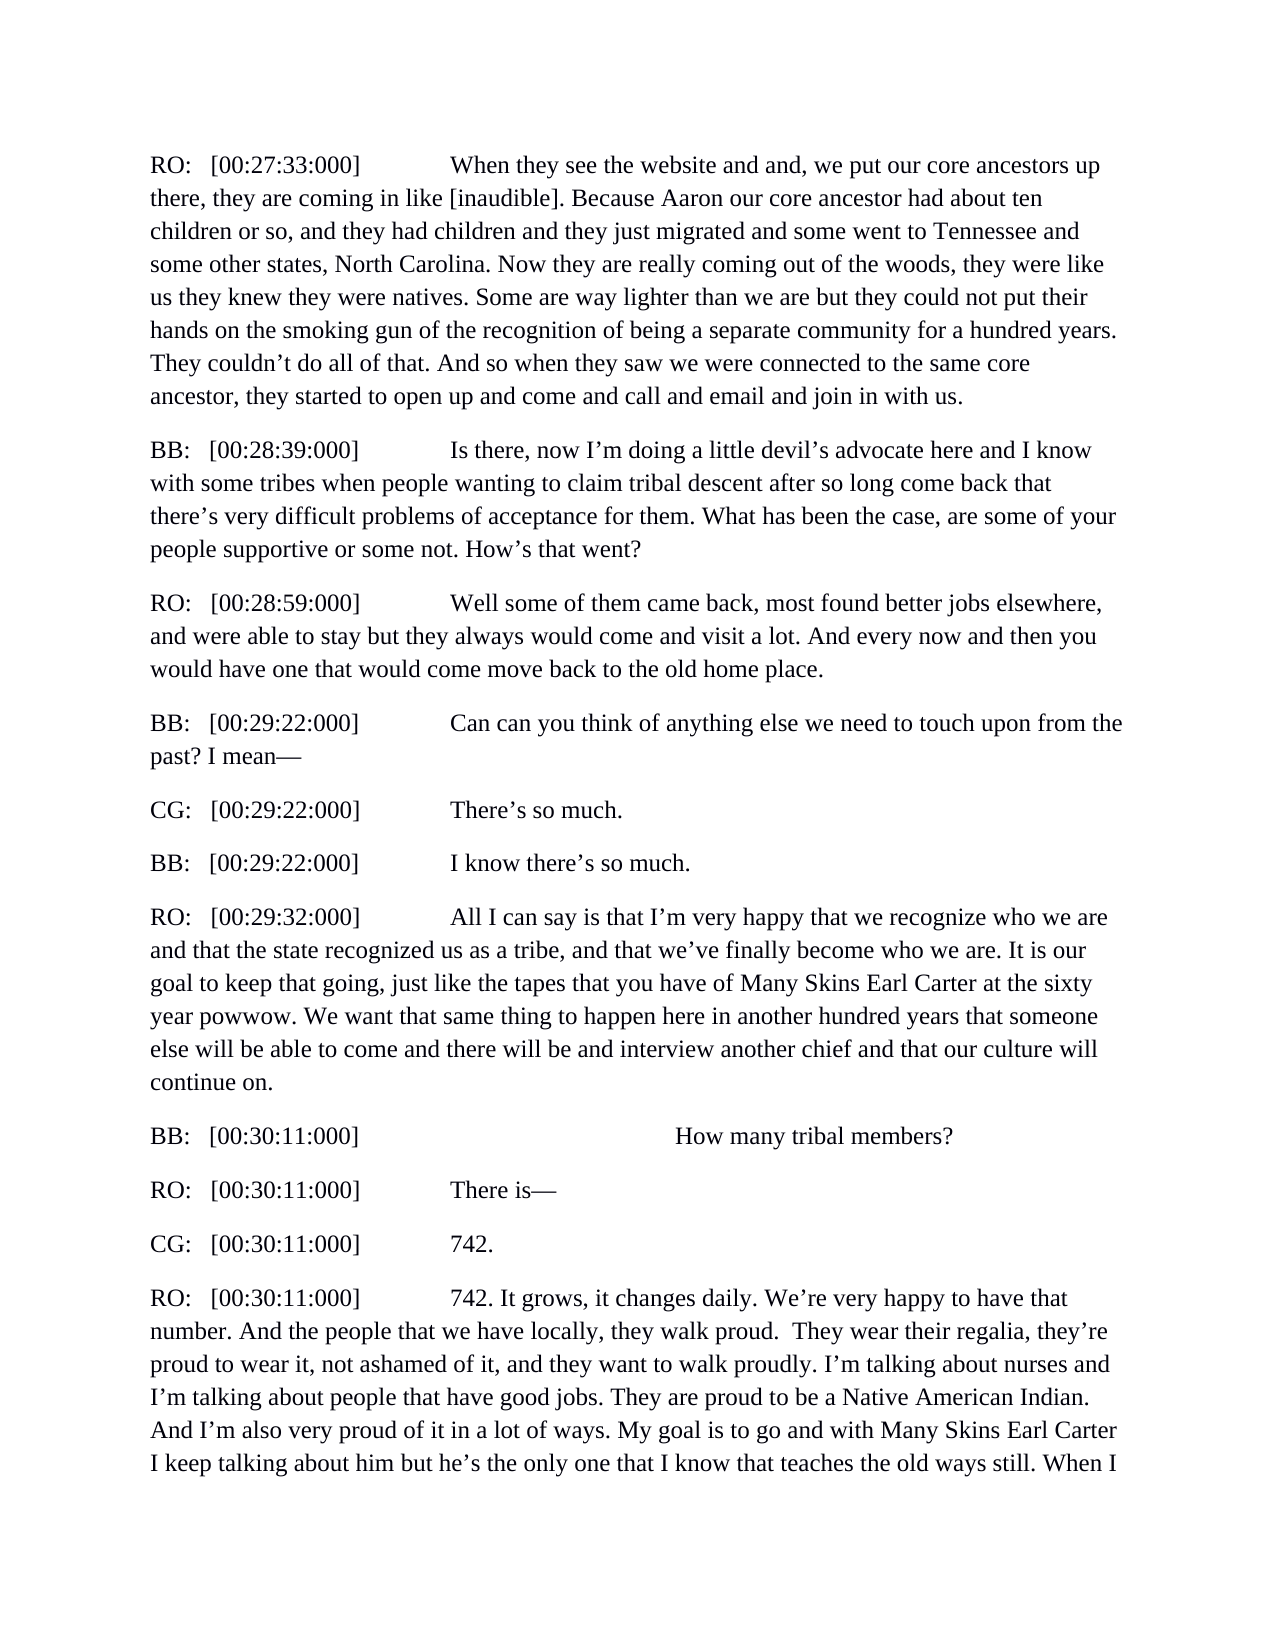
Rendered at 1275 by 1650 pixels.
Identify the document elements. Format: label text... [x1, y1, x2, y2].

text RO: [00:27:33:000] When they see the website and and, we put our core ancestors up there, they are coming in like [inaudible]. Because Aaron our core ancestor had about ten children or so, and they had children and they just migrated and some went to Tennessee and some other states, North Carolina. Now they are really coming out of the woods, they were like us they knew they were natives. Some are way lighter than we are but they could not put their hands on the smoking gun of the recognition of being a separate community for a hundred years. They couldn’t do all of that. And so when they saw we were connected to the same core ancestor, they started to open up and come and call and email and join in with us. [150, 150, 1125, 410]
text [150, 1283, 1125, 1477]
text CG: [00:30:11:000] 742. [150, 1229, 1125, 1258]
text BB: [00:30:11:000] How many tribal members? [150, 1121, 1125, 1150]
text BB: [00:29:22:000] Can can you think of anything else we need to touch upon from the past? I mean— [150, 708, 1125, 769]
text RO: [00:29:32:000] All I can say is that I’m very happy that we recognize who we are and that the state recognized us as a tribe, and that we’ve finally become who we are. It is our goal to keep that going, just like the tapes that you have of Many Skins Earl Carter at the sixty year powwow. We want that same thing to happen here in another hundred years that someone else will be able to come and there will be and interview another chief and that our culture will continue on. [150, 902, 1125, 1096]
text RO: [00:30:11:000] There is— [150, 1175, 1125, 1204]
text RO: [00:28:59:000] Well some of them came back, most found better jobs elsewhere, and were able to stay but they always would come and visit a lot. And every now and then you would have one that would come move back to the old home place. [150, 588, 1125, 683]
text BB: [00:29:22:000] I know there’s so much. [150, 848, 1125, 877]
text CG: [00:29:22:000] There’s so much. [150, 795, 1125, 823]
text BB: [00:28:39:000] Is there, now I’m doing a little devil’s advocate here and I know with some tribes when people wanting to claim tribal descent after so long come back that there’s very difficult problems of acceptance for them. What has been the case, are some of your people supportive or some not. How’s that went? [150, 435, 1125, 563]
